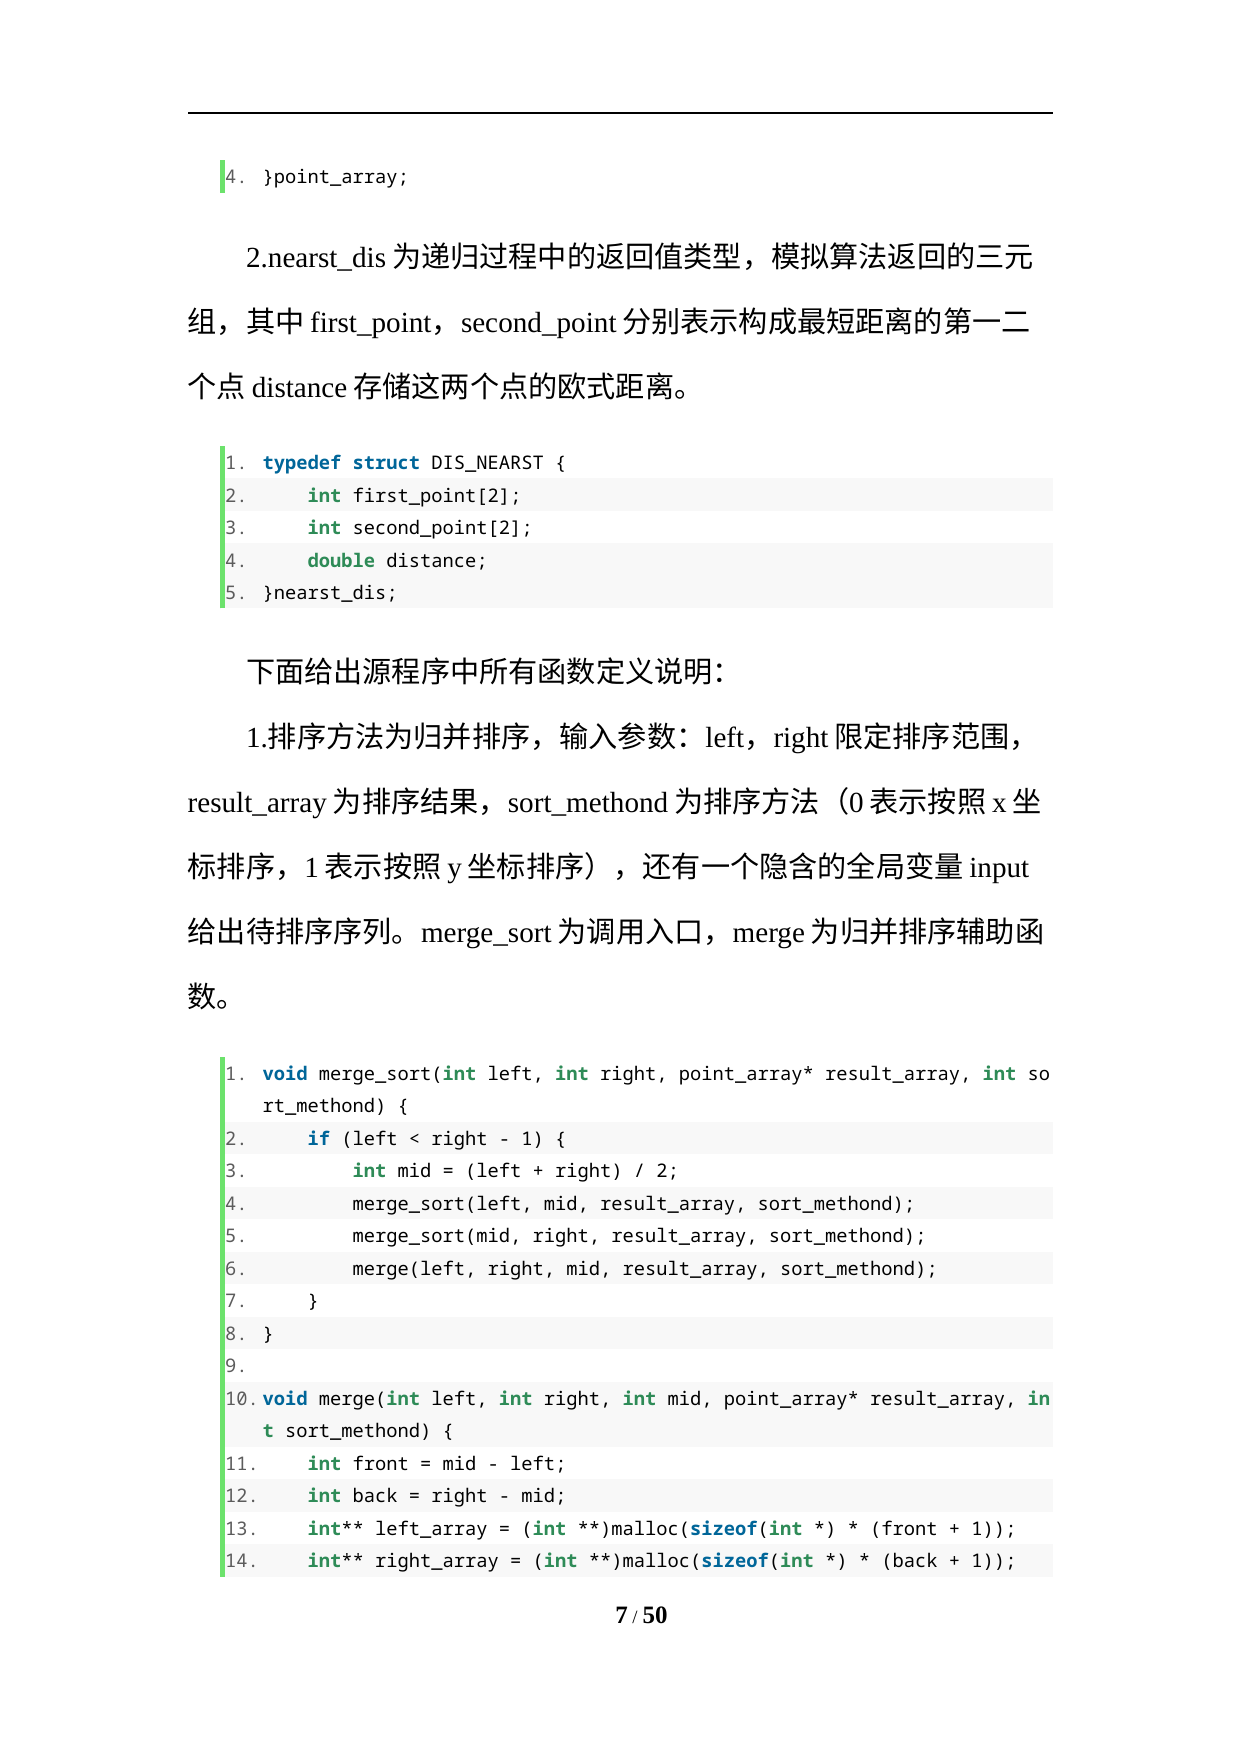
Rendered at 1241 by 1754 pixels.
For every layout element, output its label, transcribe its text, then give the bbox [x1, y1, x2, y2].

list int mid = (left + right) / 2; [225, 1154, 1053, 1187]
text 2.nearst_dis为递归过程中的返回值类型，模拟算法返回的三元组，其中first_point，second_point分别表示构成最短距离的第一二个点distance存储这两个点的欧式距离。 [187, 222, 1053, 417]
text 1.排序方法为归并排序，输入参数：left，right限定排序范围，result_array为排序结果，sort_methond为排序方法（0表示按照x坐标排序，1表示按照y坐标排序），还有一个隐含的全局变量input给出待排序序列。merge_sort为调用入口，merge为归并排序辅助函数。 [187, 703, 1053, 1028]
text 下面给出源程序中所有函数定义说明： [187, 638, 1053, 703]
list int** right_array = (int **)malloc(sizeof(int *) * (back + 1)); [225, 1544, 1053, 1577]
list merge_sort(mid, right, result_array, sort_methond); [225, 1219, 1053, 1252]
list int back = right - mid; [225, 1479, 1053, 1512]
list int first_point[2]; [225, 478, 1053, 511]
list int second_point[2]; [225, 511, 1053, 543]
list int** left_array = (int **)malloc(sizeof(int *) * (front + 1)); [225, 1512, 1053, 1544]
list merge_sort(left, mid, result_array, sort_methond); [225, 1187, 1053, 1219]
list if (left < right - 1) { [225, 1122, 1053, 1154]
list void merge(int left, int right, int mid, point_array* result_array, int sort_methond) { [225, 1382, 1053, 1447]
list }point_array; [225, 160, 1053, 193]
list } [225, 1284, 1053, 1317]
list merge(left, right, mid, result_array, sort_methond); [225, 1252, 1053, 1284]
list double distance; [225, 543, 1053, 576]
list void merge_sort(int left, int right, point_array* result_array, int sort_methond) { [225, 1057, 1053, 1122]
list } [225, 1317, 1053, 1349]
list }nearst_dis; [225, 576, 1053, 608]
list int front = mid - left; [225, 1447, 1053, 1479]
list typedef struct DIS_NEARST { [225, 446, 1053, 478]
